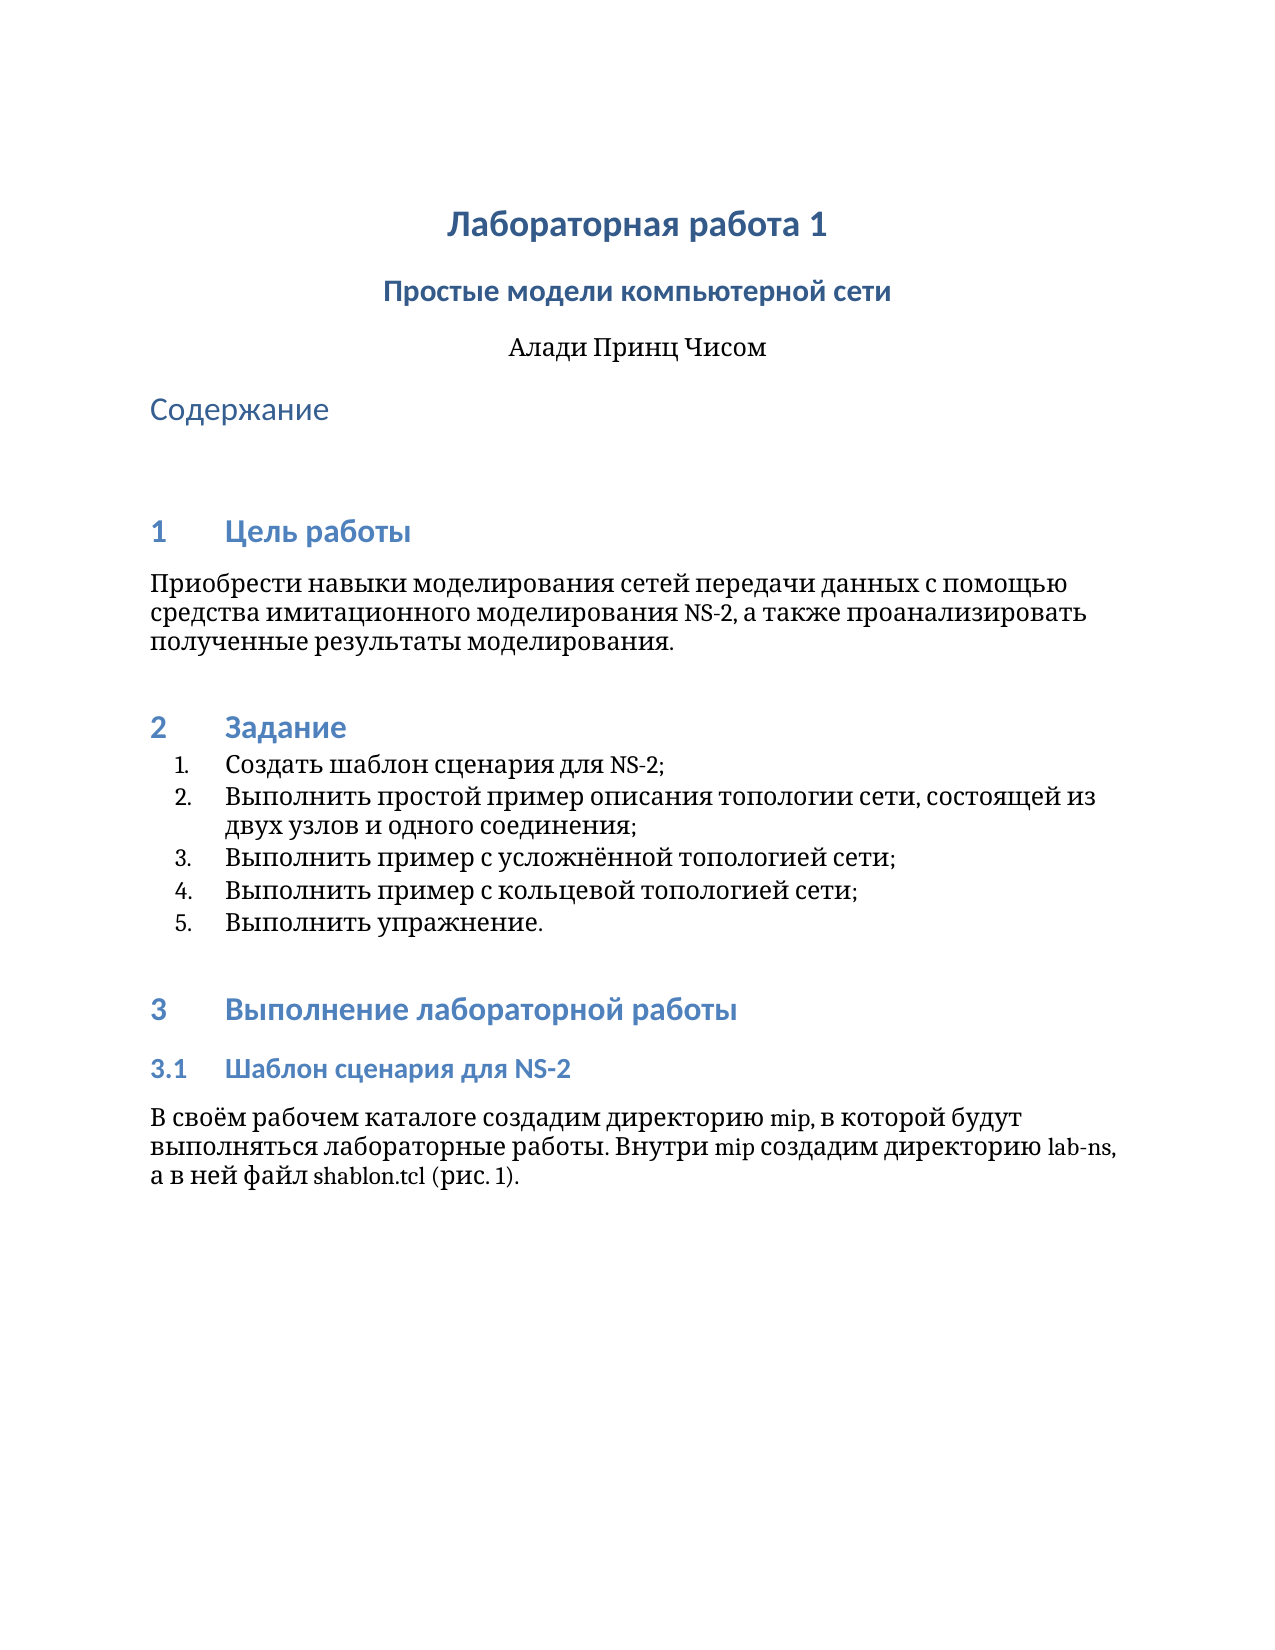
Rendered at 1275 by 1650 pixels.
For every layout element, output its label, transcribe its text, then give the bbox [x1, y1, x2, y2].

list Выполнить упражнение. [175, 909, 1125, 938]
subtitle Простые модели компьютерной сети [150, 271, 1125, 309]
list Выполнить пример с усложнённой топологией сети; [175, 844, 1125, 873]
subtitle 3.1 Шаблон сценария для NS-2 [150, 1050, 1125, 1085]
list Выполнить простой пример описания топологии сети, состоящей из двух узлов и одного соединения; [175, 783, 1125, 841]
list Создать шаблон сценария для NS-2; [175, 751, 1125, 779]
subtitle 3 Выполнение лабораторной работы [150, 988, 1125, 1029]
list Выполнить пример с кольцевой топологией сети; [175, 877, 1125, 906]
text В своём рабочем каталоге создадим директорию mip, в которой будут выполняться лабораторные работы. Внутри mip создадим директорию lab-ns, а в ней файл shablon.tcl (рис. 1). [150, 1104, 1125, 1190]
subtitle 1 Цель работы [150, 510, 1125, 551]
subtitle 2 Задание [150, 706, 1125, 747]
text Алади Принц Чисом [150, 334, 1125, 363]
text Приобрести навыки моделирования сетей передачи данных с помощью средства имитационного моделирования NS-2, а также проанализировать полученные результаты моделирования. [150, 570, 1125, 656]
title Лабораторная работа 1 [150, 200, 1125, 246]
